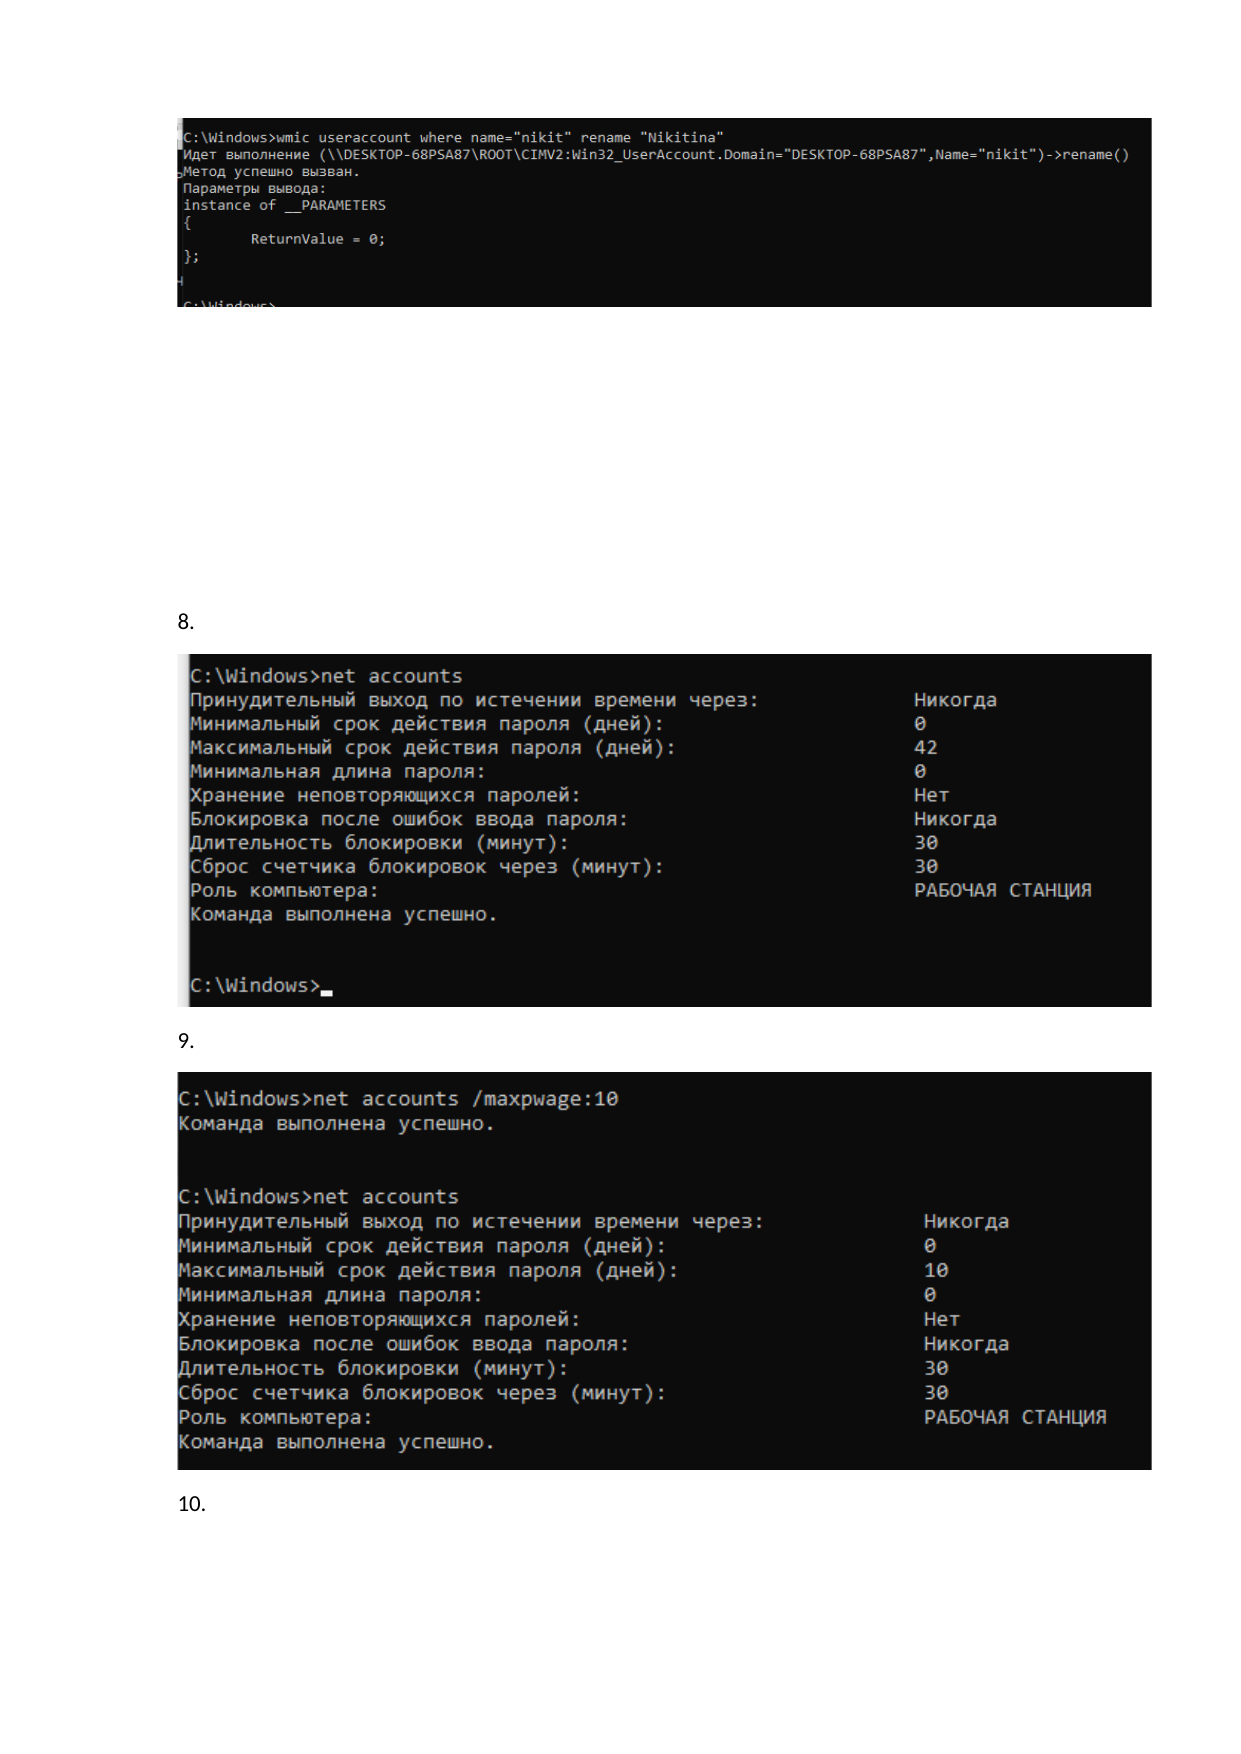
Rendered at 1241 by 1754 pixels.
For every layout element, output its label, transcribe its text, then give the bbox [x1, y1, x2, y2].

picture [177, 118, 1152, 307]
text 10. [177, 1489, 1152, 1517]
text 9. [177, 1026, 1152, 1054]
picture [177, 1072, 1152, 1470]
text 8. [177, 607, 1152, 635]
picture [177, 654, 1152, 1007]
